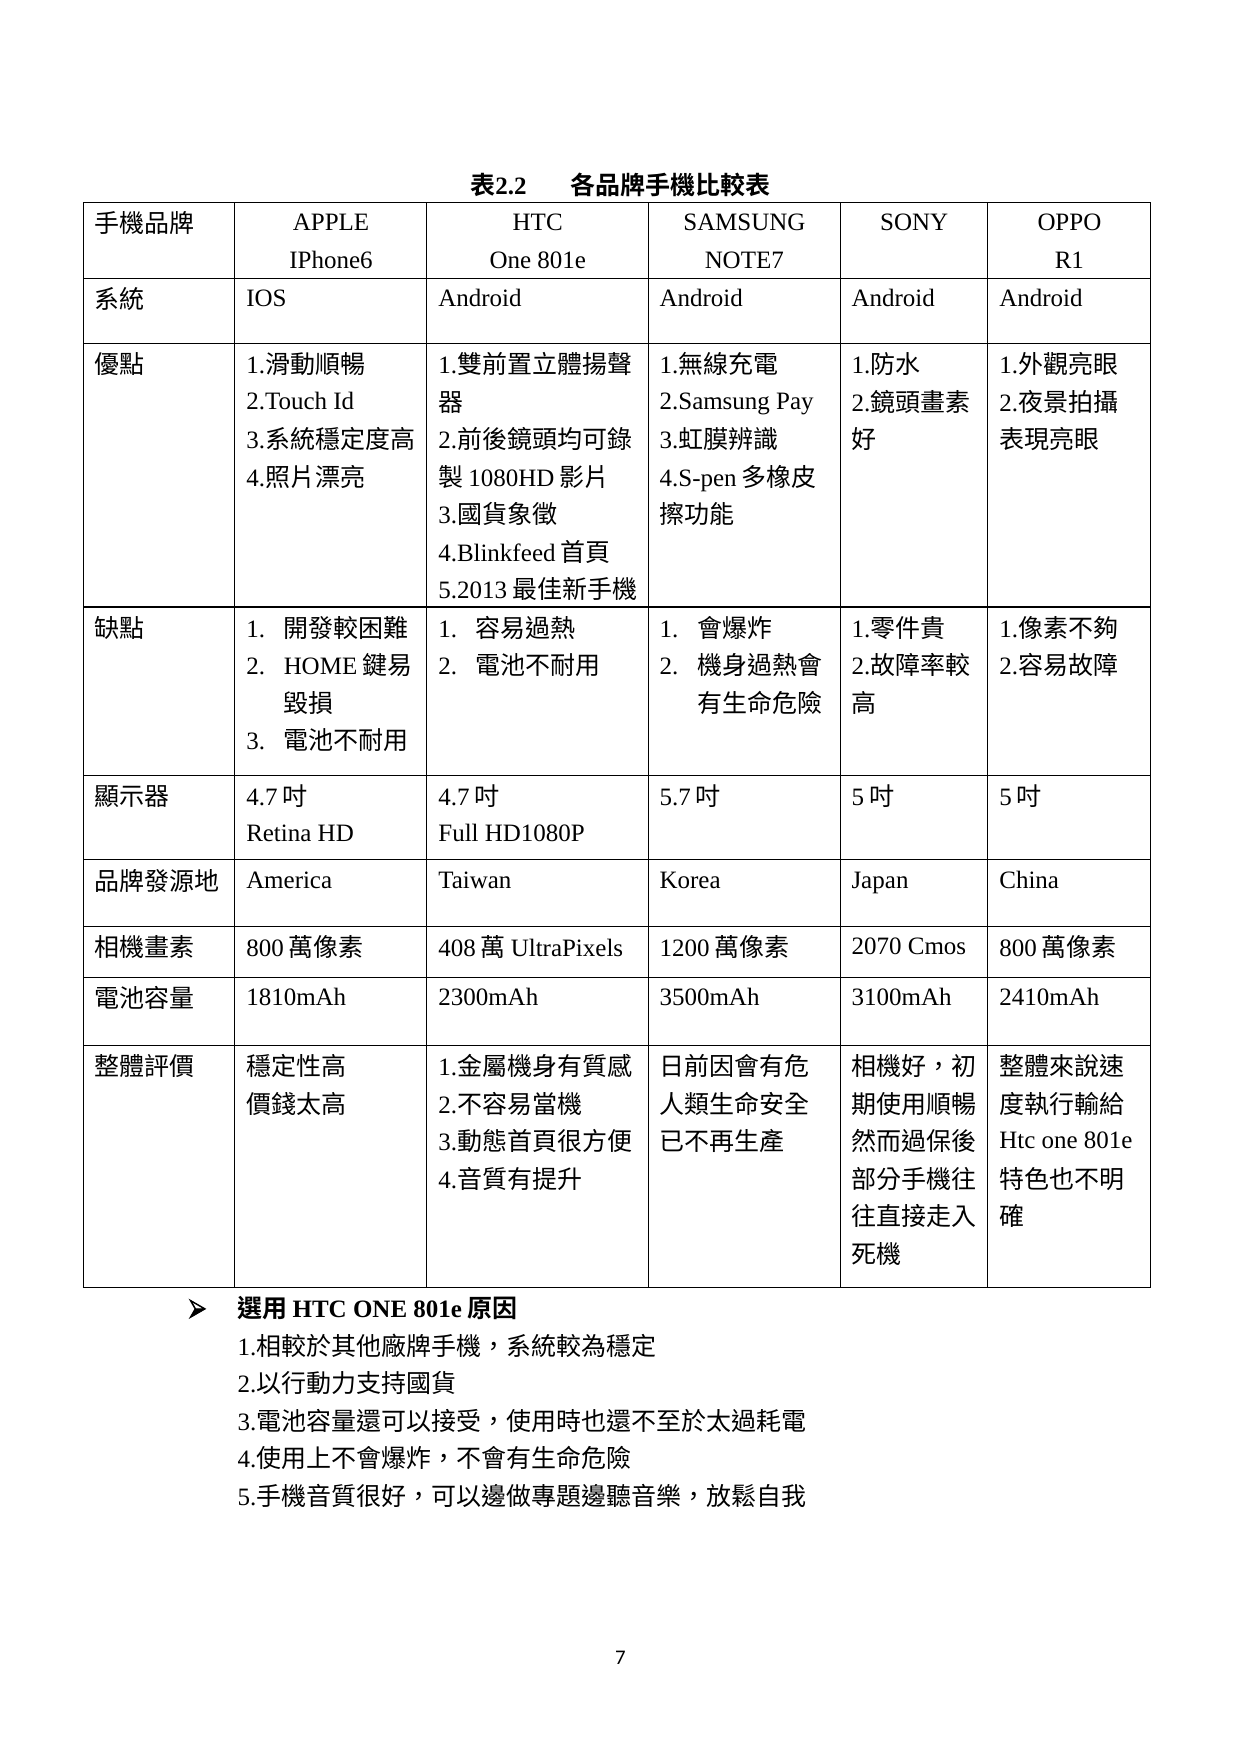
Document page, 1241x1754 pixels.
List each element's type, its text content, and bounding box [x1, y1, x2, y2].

table_cell 2300mAh [427, 978, 648, 1045]
table_cell 1.無線充電 2.Samsung Pay 3.虹膜辨識 4.S-pen多橡皮擦功能 [649, 344, 840, 606]
table_cell 3100mAh [841, 978, 987, 1045]
table_cell America [235, 860, 426, 926]
table_cell Android [988, 279, 1150, 343]
table_cell 5.7吋 [649, 776, 840, 859]
table_cell Japan [841, 860, 987, 926]
table_header APPLE IPhone6 [235, 203, 426, 278]
table_cell 顯示器 [84, 776, 234, 859]
table_header OPPO R1 [988, 203, 1150, 278]
text 5.手機音質很好，可以邊做專題邊聽音樂，放鬆自我 [187, 1476, 1053, 1513]
table_cell 800萬像素 [988, 927, 1150, 977]
table_cell 1.滑動順暢 2.Touch Id 3.系統穩定度高 4.照片漂亮 [235, 344, 426, 606]
text 1.相較於其他廠牌手機，系統較為穩定 [187, 1326, 1053, 1363]
table_cell 穩定性高 價錢太高 [235, 1046, 426, 1287]
table_cell 1.外觀亮眼 2.夜景拍攝表現亮眼 [988, 344, 1150, 606]
table_cell 優點 [84, 344, 234, 606]
text 3.電池容量還可以接受，使用時也還不至於太過耗電 [187, 1401, 1053, 1438]
table_cell 2410mAh [988, 978, 1150, 1045]
table_cell 電池容量 [84, 978, 234, 1045]
table_cell 日前因會有危人類生命安全已不再生產 [649, 1046, 840, 1287]
table_cell 開發較困難 HOME鍵易毀損 電池不耐用 [235, 608, 426, 775]
table_cell 1.像素不夠 2.容易故障 [988, 608, 1150, 775]
list 各品牌手機比較表 [187, 164, 1053, 202]
table_cell 系統 [84, 279, 234, 343]
table_cell 容易過熱 電池不耐用 [427, 608, 648, 775]
table_cell Korea [649, 860, 840, 926]
text 4.使用上不會爆炸，不會有生命危險 [187, 1438, 1053, 1476]
table_cell China [988, 860, 1150, 926]
text 2.以行動力支持國貨 [187, 1363, 1053, 1401]
table_cell 缺點 [84, 608, 234, 775]
table_cell 800萬像素 [235, 927, 426, 977]
table_cell 1200萬像素 [649, 927, 840, 977]
table_header 手機品牌 [84, 203, 234, 278]
table_cell 4.7吋 Full HD1080P [427, 776, 648, 859]
table_cell 1810mAh [235, 978, 426, 1045]
table_cell Android [427, 279, 648, 343]
table_header SAMSUNG NOTE7 [649, 203, 840, 278]
table_cell 2070 Cmos [841, 927, 987, 977]
table_cell 相機好，初期使用順暢 然而過保後部分手機往往直接走入死機 [841, 1046, 987, 1287]
table_cell 相機畫素 [84, 927, 234, 977]
table_cell IOS [235, 279, 426, 343]
table_cell Android [841, 279, 987, 343]
list 選用HTC ONE 801e原因 [187, 1288, 1053, 1326]
table_cell 整體來說速度執行輸給 Htc one 801e 特色也不明確 [988, 1046, 1150, 1287]
table_cell 5吋 [841, 776, 987, 859]
table_cell 1.金屬機身有質感 2.不容易當機 3.動態首頁很方便 4.音質有提升 [427, 1046, 648, 1287]
table_cell 408萬UltraPixels [427, 927, 648, 977]
table_cell 1.防水 2.鏡頭畫素好 [841, 344, 987, 606]
table_cell 會爆炸 機身過熱會有生命危險 [649, 608, 840, 775]
table_cell 3500mAh [649, 978, 840, 1045]
table_cell 5吋 [988, 776, 1150, 859]
table_header HTC One 801e [427, 203, 648, 278]
table_cell 品牌發源地 [84, 860, 234, 926]
table_cell Taiwan [427, 860, 648, 926]
table_cell Android [649, 279, 840, 343]
table_cell 1.雙前置立體揚聲器 2.前後鏡頭均可錄製1080HD影片 3.國貨象徵 4.Blinkfeed首頁 5.2013最佳新手機 [427, 344, 648, 606]
table_cell 整體評價 [84, 1046, 234, 1287]
table_cell 1.零件貴 2.故障率較高 [841, 608, 987, 775]
table_cell 4.7吋 Retina HD [235, 776, 426, 859]
table_header SONY [841, 203, 987, 278]
